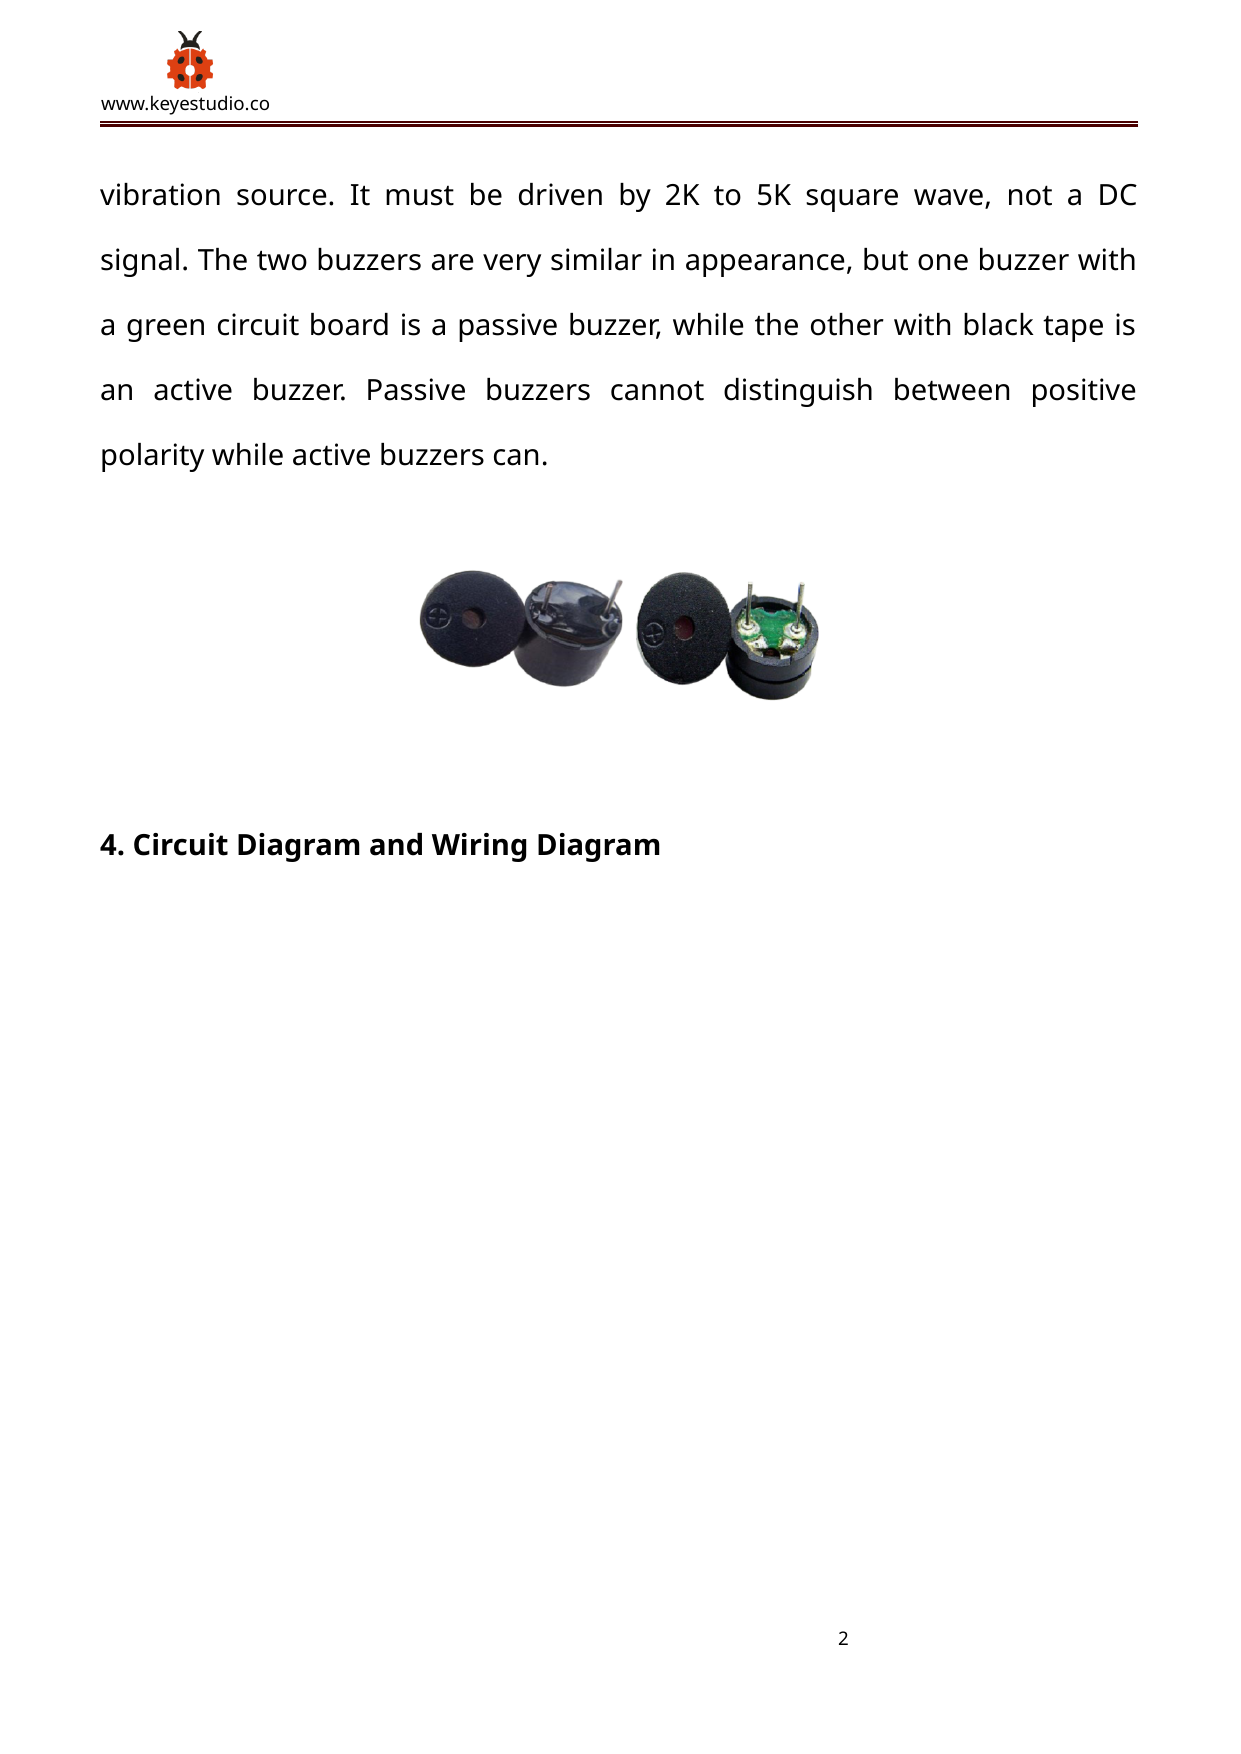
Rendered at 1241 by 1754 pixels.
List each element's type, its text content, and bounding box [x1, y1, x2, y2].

picture [419, 560, 819, 705]
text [100, 162, 1138, 487]
list 4. Circuit Diagram and Wiring Diagram [100, 812, 1138, 877]
picture [155, 31, 231, 93]
